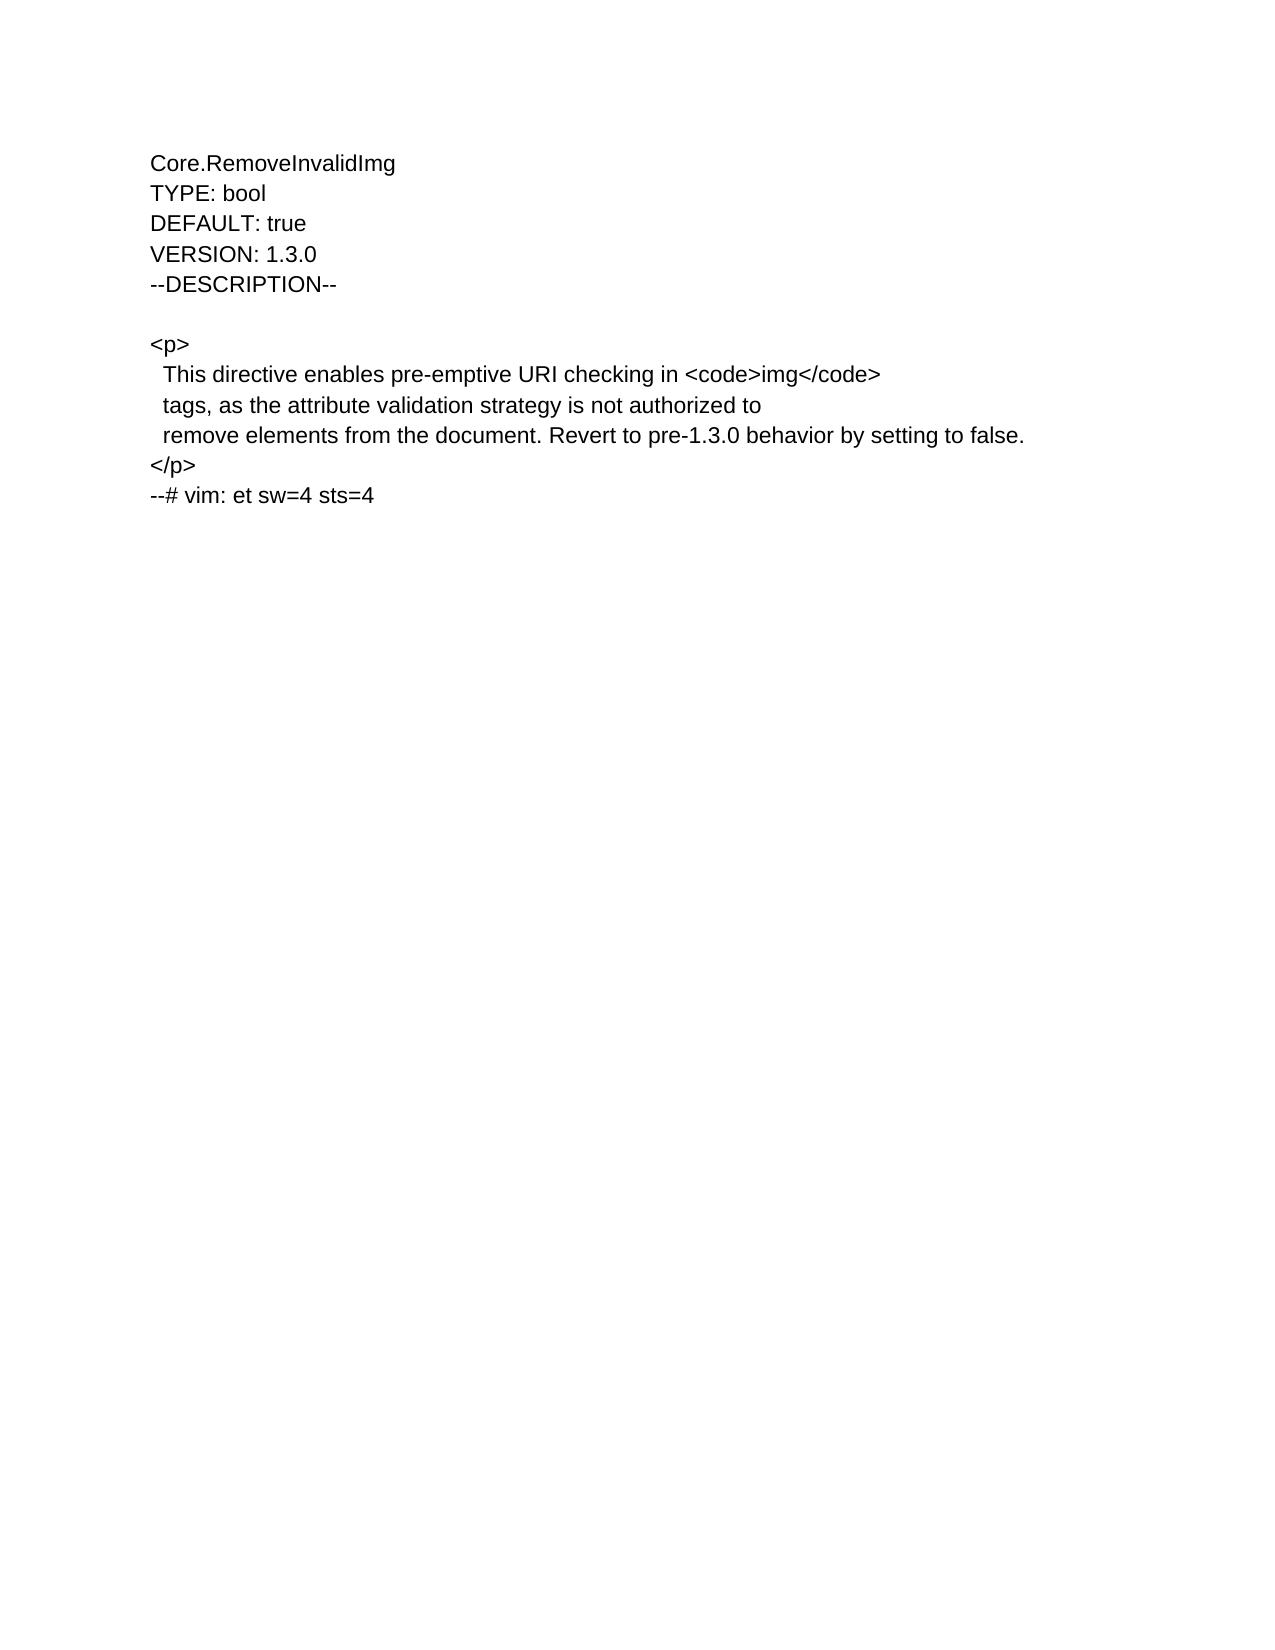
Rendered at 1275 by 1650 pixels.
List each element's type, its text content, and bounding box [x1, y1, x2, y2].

text Core.RemoveInvalidImg [150, 150, 1125, 176]
text remove elements from the document. Revert to pre-1.3.0 behavior by setting to false. [150, 422, 1125, 448]
text --DESCRIPTION-- [150, 271, 1125, 297]
text </p> [150, 452, 1125, 478]
text DEFAULT: true [150, 210, 1125, 237]
text --# vim: et sw=4 sts=4 [150, 482, 1125, 509]
text This directive enables pre-emptive URI checking in <code>img</code> [150, 361, 1125, 388]
text TYPE: bool [150, 180, 1125, 207]
text tags, as the attribute validation strategy is not authorized to [150, 392, 1125, 418]
text VERSION: 1.3.0 [150, 241, 1125, 267]
text <p> [150, 331, 1125, 358]
